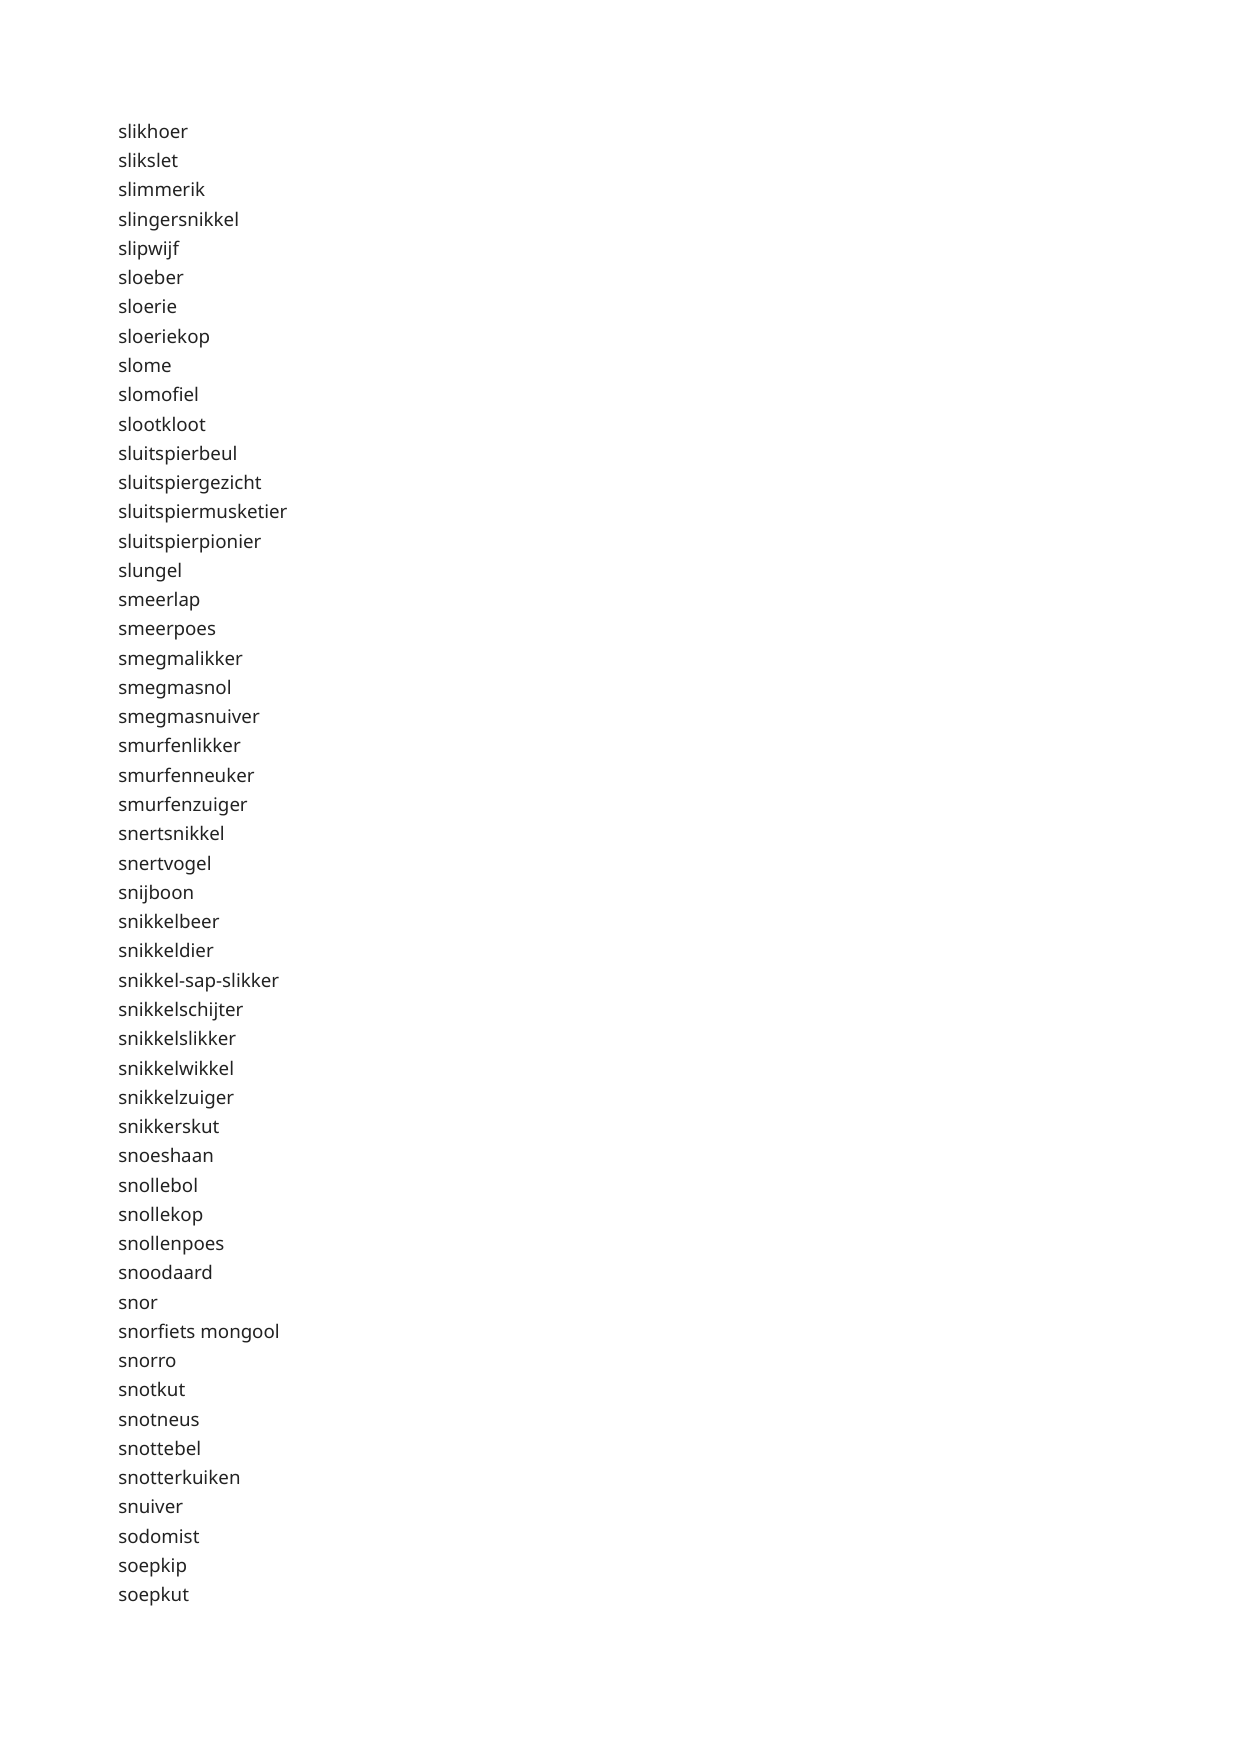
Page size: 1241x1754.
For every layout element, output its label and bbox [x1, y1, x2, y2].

text [118, 118, 1122, 1607]
